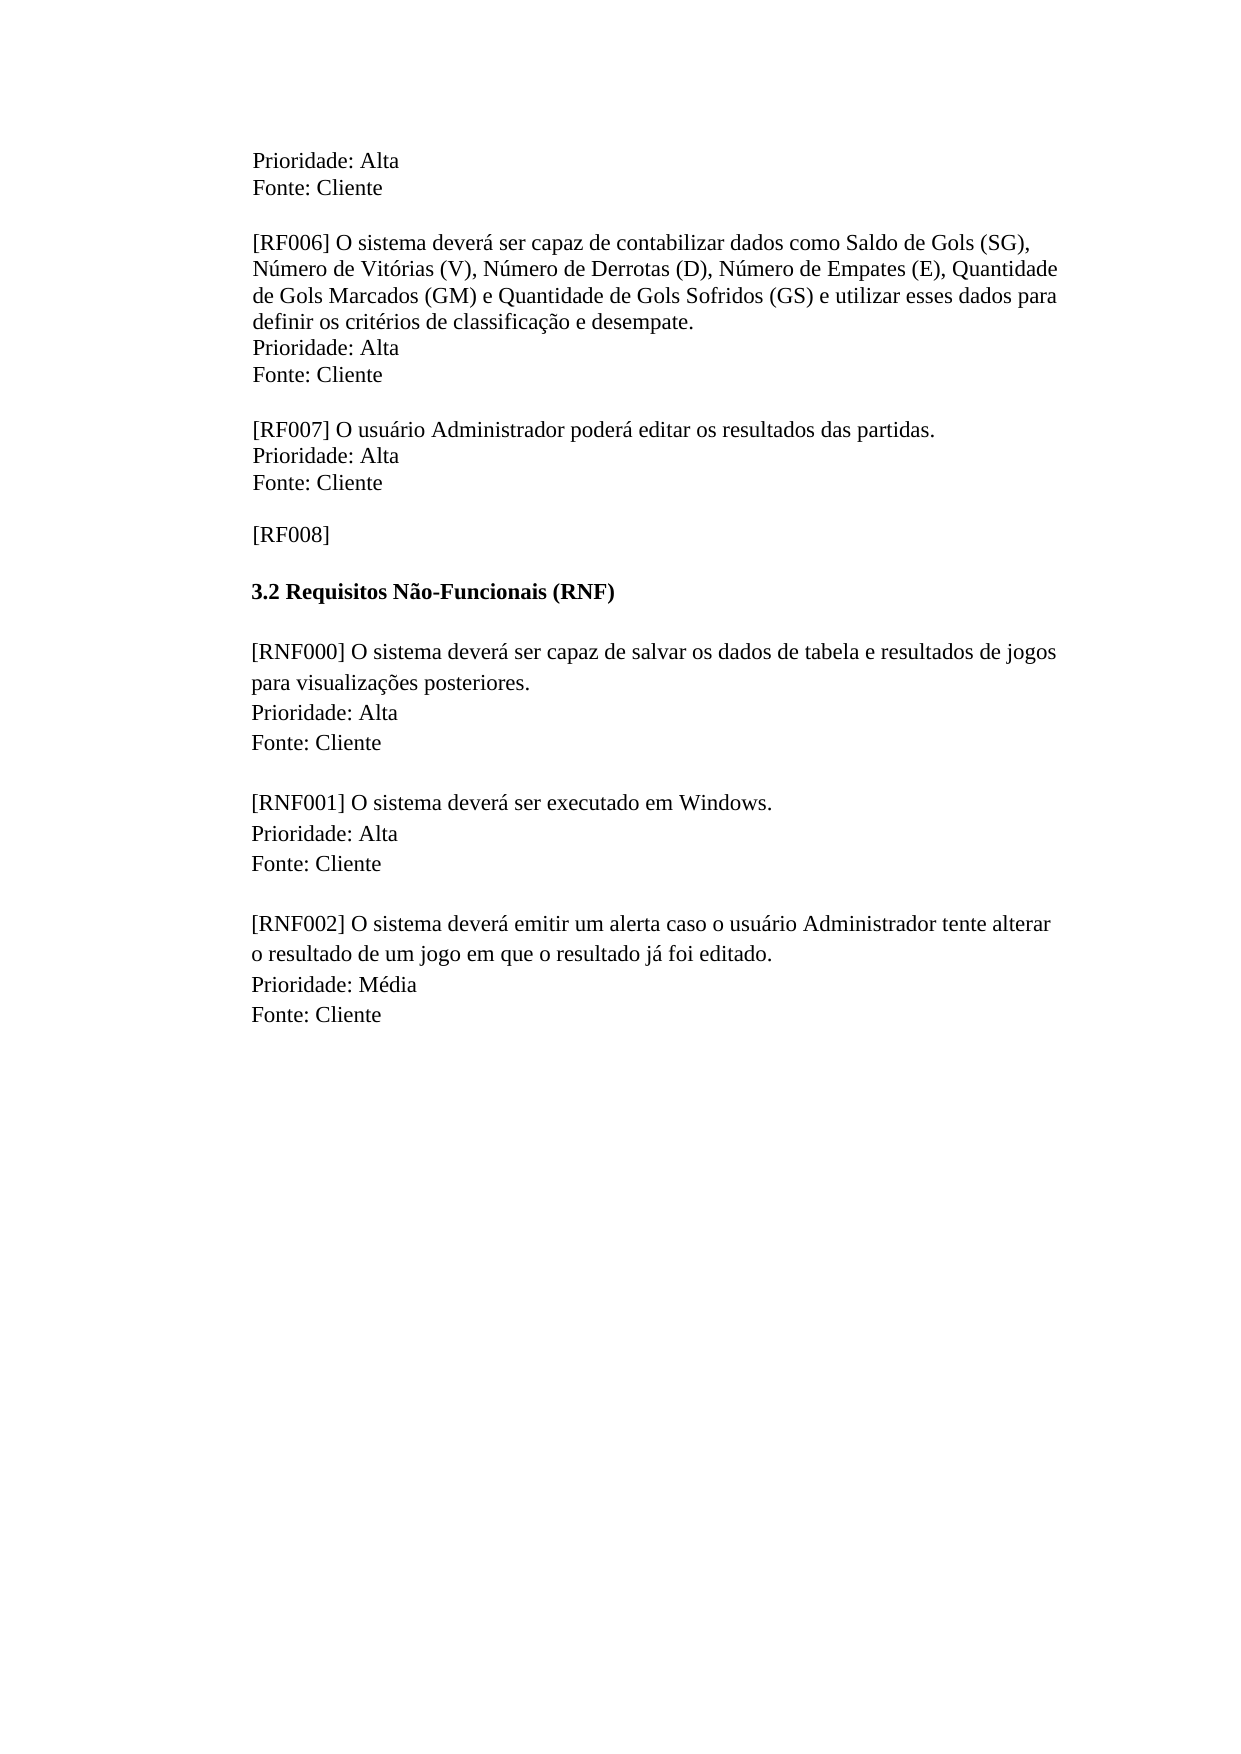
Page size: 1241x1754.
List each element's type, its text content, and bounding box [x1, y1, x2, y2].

text Prioridade: Alta [252, 148, 1063, 174]
text Fonte: Cliente [251, 729, 1063, 755]
text [RF007] O usuário Administrador poderá editar os resultados das partidas. [252, 416, 1063, 442]
text [RF008] [252, 521, 1063, 548]
text Fonte: Cliente [252, 469, 1063, 495]
text Prioridade: Alta [252, 442, 1063, 469]
text Prioridade: Média [251, 971, 1063, 997]
text Fonte: Cliente [251, 1001, 1063, 1027]
text [RNF002] O sistema deverá emitir um alerta caso o usuário Administrador tente alterar o resultado de um jogo em que o resultado já foi editado. [251, 910, 1063, 967]
text 3.2 Requisitos Não-Funcionais (RNF) [177, 578, 1063, 604]
text [RNF001] O sistema deverá ser executado em Windows. [251, 789, 1063, 816]
text Fonte: Cliente [252, 361, 1063, 387]
text Fonte: Cliente [251, 850, 1063, 876]
text Fonte: Cliente [252, 174, 1063, 200]
text Prioridade: Alta [252, 334, 1063, 361]
text Prioridade: Alta [251, 699, 1063, 725]
text [RF006] O sistema deverá ser capaz de contabilizar dados como Saldo de Gols (SG), Número de Vitórias (V), Número de Derrotas (D), Número de Empates (E), Quantidade de Gols Marcados (GM) e Quantidade de Gols Sofridos (GS) e utilizar esses dados para definir os critérios de classificação e desempate. [252, 229, 1063, 334]
text [RNF000] O sistema deverá ser capaz de salvar os dados de tabela e resultados de jogos para visualizações posteriores. [251, 638, 1063, 695]
text Prioridade: Alta [251, 819, 1063, 846]
